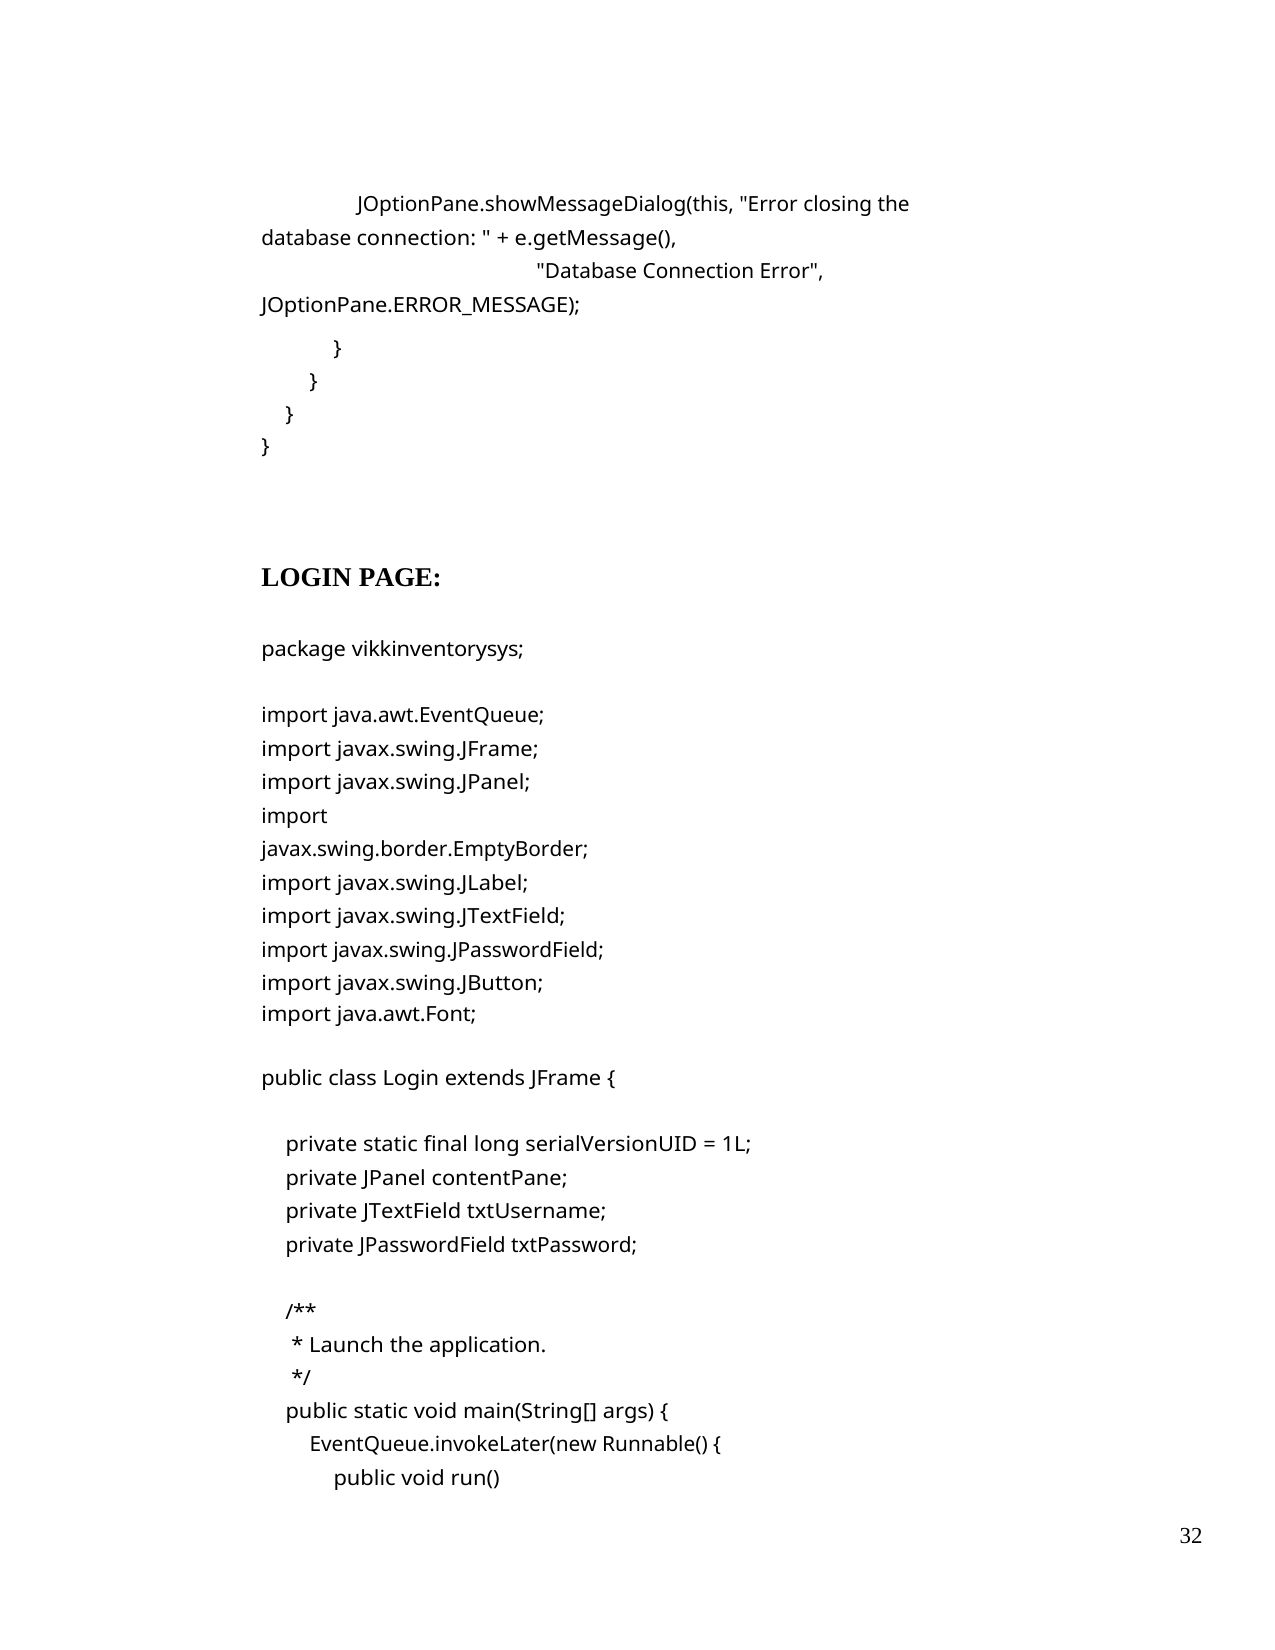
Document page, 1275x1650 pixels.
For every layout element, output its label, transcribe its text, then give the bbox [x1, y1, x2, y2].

text "Database Connection Error", JOptionPane.ERROR_MESSAGE); [261, 256, 1102, 318]
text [333, 1463, 500, 1491]
text */ [291, 1363, 1202, 1391]
text package vikkinventorysys; [261, 634, 1202, 663]
text JOptionPane.showMessageDialog(this, "Error closing the database connection: " + e.getMessage(), [261, 189, 991, 251]
text import java.awt.EventQueue; import javax.swing.JFrame; import javax.swing.JPanel; [261, 700, 564, 796]
text import java.awt.Font; [261, 1002, 1202, 1026]
text private static final long serialVersionUID = 1L; private JPanel contentPane; [285, 1129, 757, 1191]
text private JTextField txtUsername; private JPasswordField txtPassword; [285, 1196, 655, 1259]
text public static void main(String[] args) { EventQueue.invokeLater(new Runnable() { [285, 1396, 757, 1458]
text import javax.swing.JTextField; import javax.swing.JPasswordField; import javax.swing.JButton; [261, 901, 610, 997]
text } [285, 399, 1202, 427]
text import javax.swing.border.EmptyBorder; import javax.swing.JLabel; [261, 801, 655, 896]
text * Launch the application. [291, 1330, 1202, 1358]
subtitle LOGIN PAGE: [261, 561, 1202, 592]
text } [333, 333, 1202, 361]
text public class Login extends JFrame { [261, 1063, 1202, 1092]
text } [261, 432, 1202, 460]
text /** [285, 1297, 1202, 1326]
text } [309, 366, 1202, 394]
